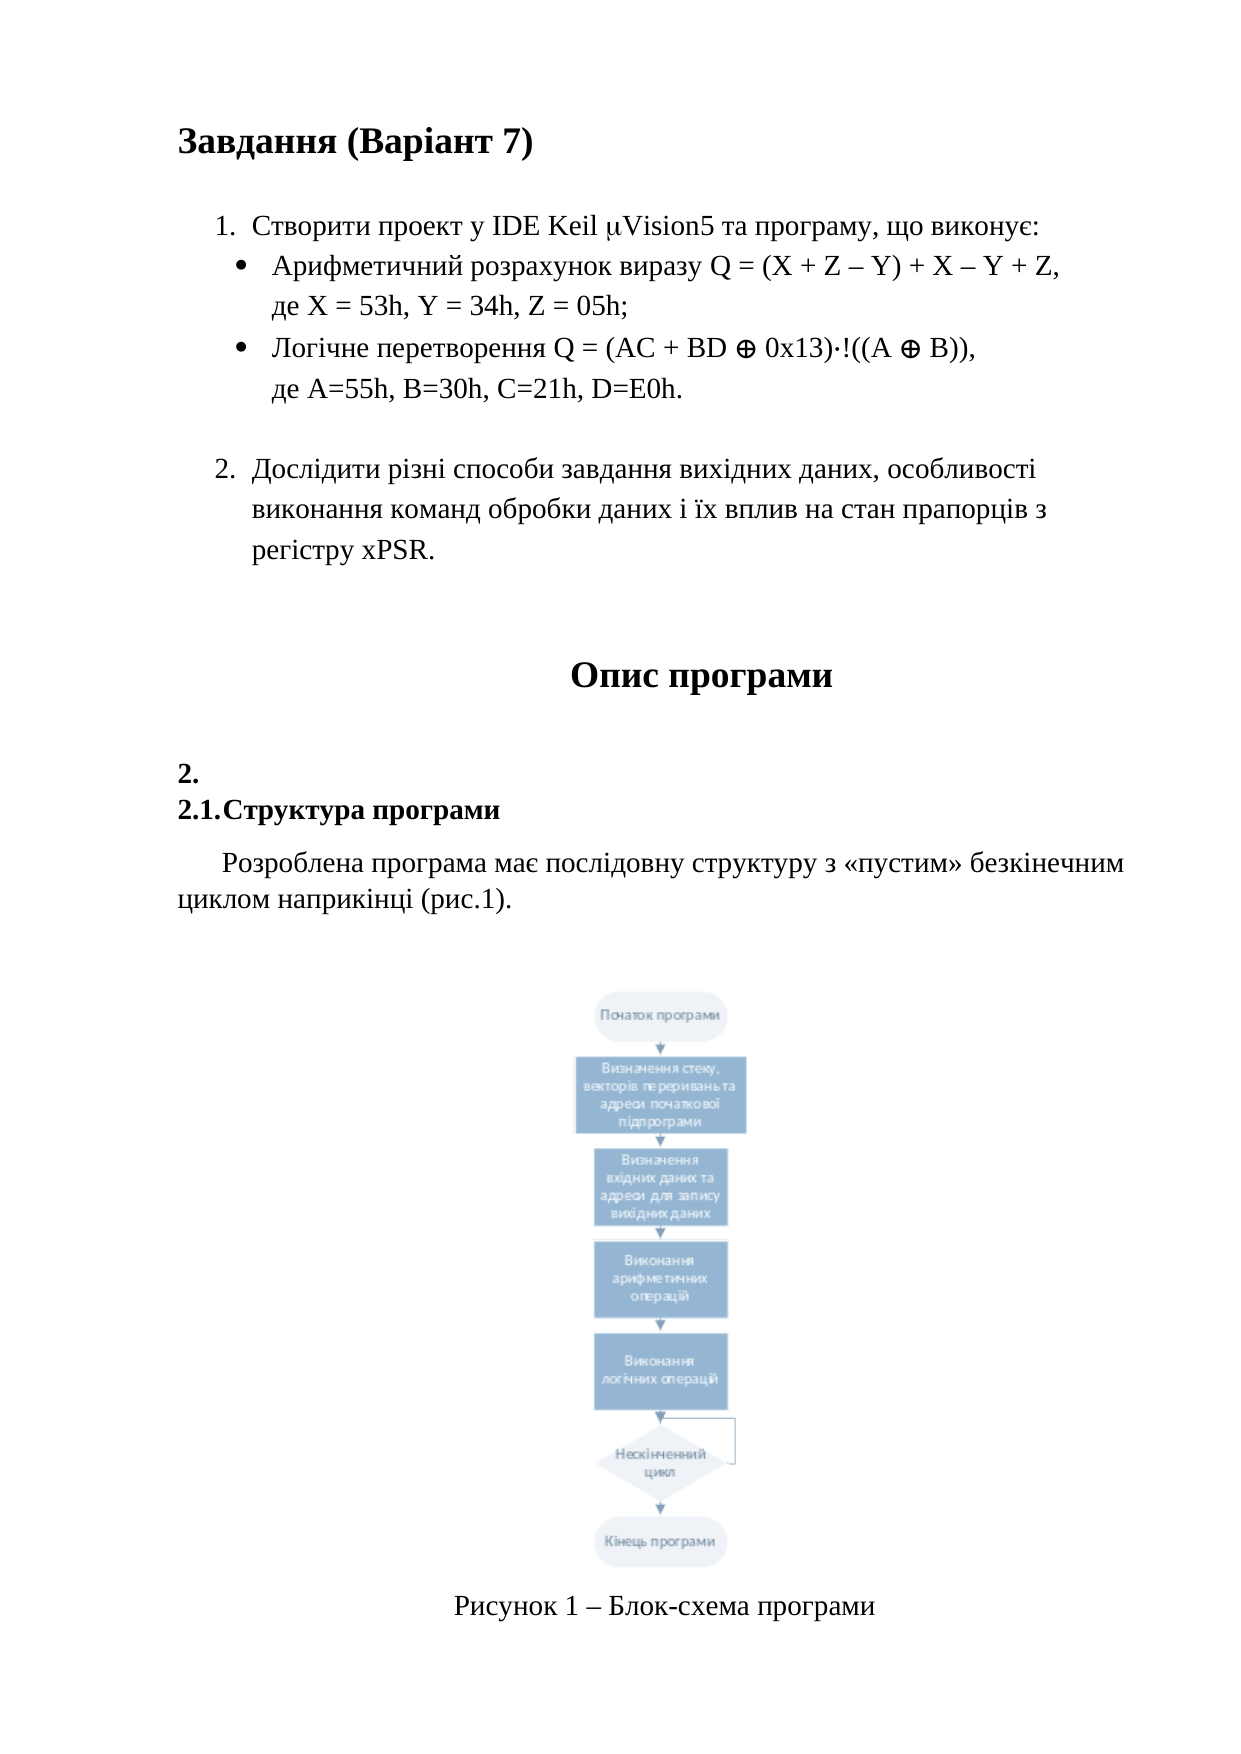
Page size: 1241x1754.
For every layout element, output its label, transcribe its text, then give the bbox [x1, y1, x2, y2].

list Логічне перетворення Q = (AC + BD ⊕ 0x13)⋅!((A ⊕ B)), [236, 329, 1152, 364]
list Створити проект у IDE Keil Vision5 та програму, що виконує: [214, 208, 1152, 241]
list де A=55h, B=30h, C=21h, D=E0h. [272, 371, 1152, 404]
list Структура програми [177, 792, 1152, 825]
text Завдання (Варіант 7) [177, 118, 1152, 161]
text Розроблена програма має послідовну структуру з «пустим» безкінечним циклом наприкінці (рис.1). [177, 845, 1152, 914]
list де X = 53h, Y = 34h, Z = 05h; [272, 288, 1152, 322]
list Дослідити різні способи завдання вихідних даних, особливості виконання команд обробки даних і їх вплив на стан прапорців з регістру xPSR. [214, 451, 1152, 565]
list Арифметичний розрахунок виразу Q = (X + Z – Y) + X – Y + Z, [236, 248, 1152, 282]
list Опис програми [252, 652, 1152, 696]
text Рисунок 1 – Блок-схема програми [177, 1588, 1152, 1622]
